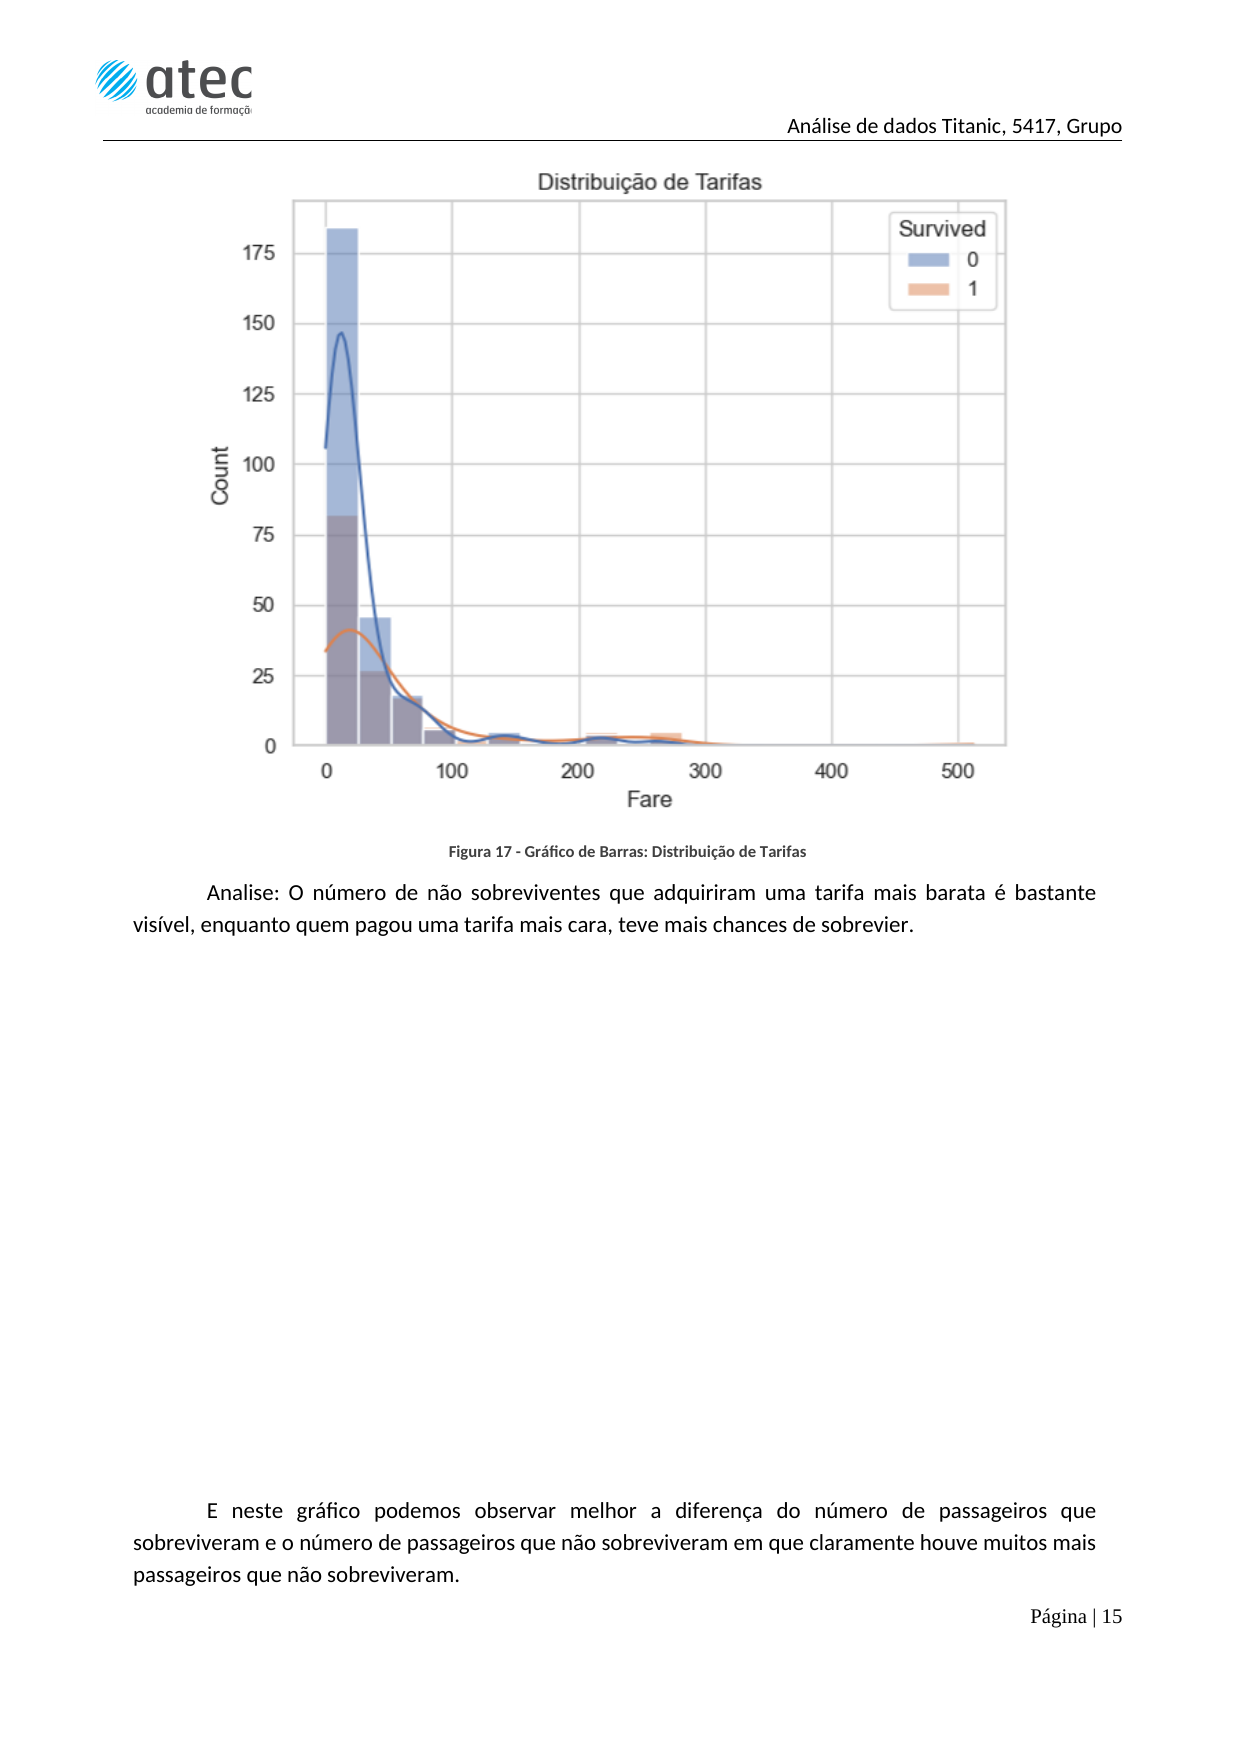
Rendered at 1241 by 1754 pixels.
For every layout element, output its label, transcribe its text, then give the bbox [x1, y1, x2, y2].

text Analise: O número de não sobreviventes que adquiriram uma tarifa mais barata é bastante visível, enquanto quem pagou uma tarifa mais cara, teve mais chances de sobrevier. [133, 878, 1098, 938]
text E neste gráfico podemos observar melhor a diferença do número de passageiros que sobreviveram e o número de passageiros que não sobreviveram em que claramente houve muitos mais passageiros que não sobreviveram. [133, 1496, 1098, 1589]
picture [103, 66, 112, 75]
picture [205, 157, 1026, 821]
picture [95, 60, 252, 116]
